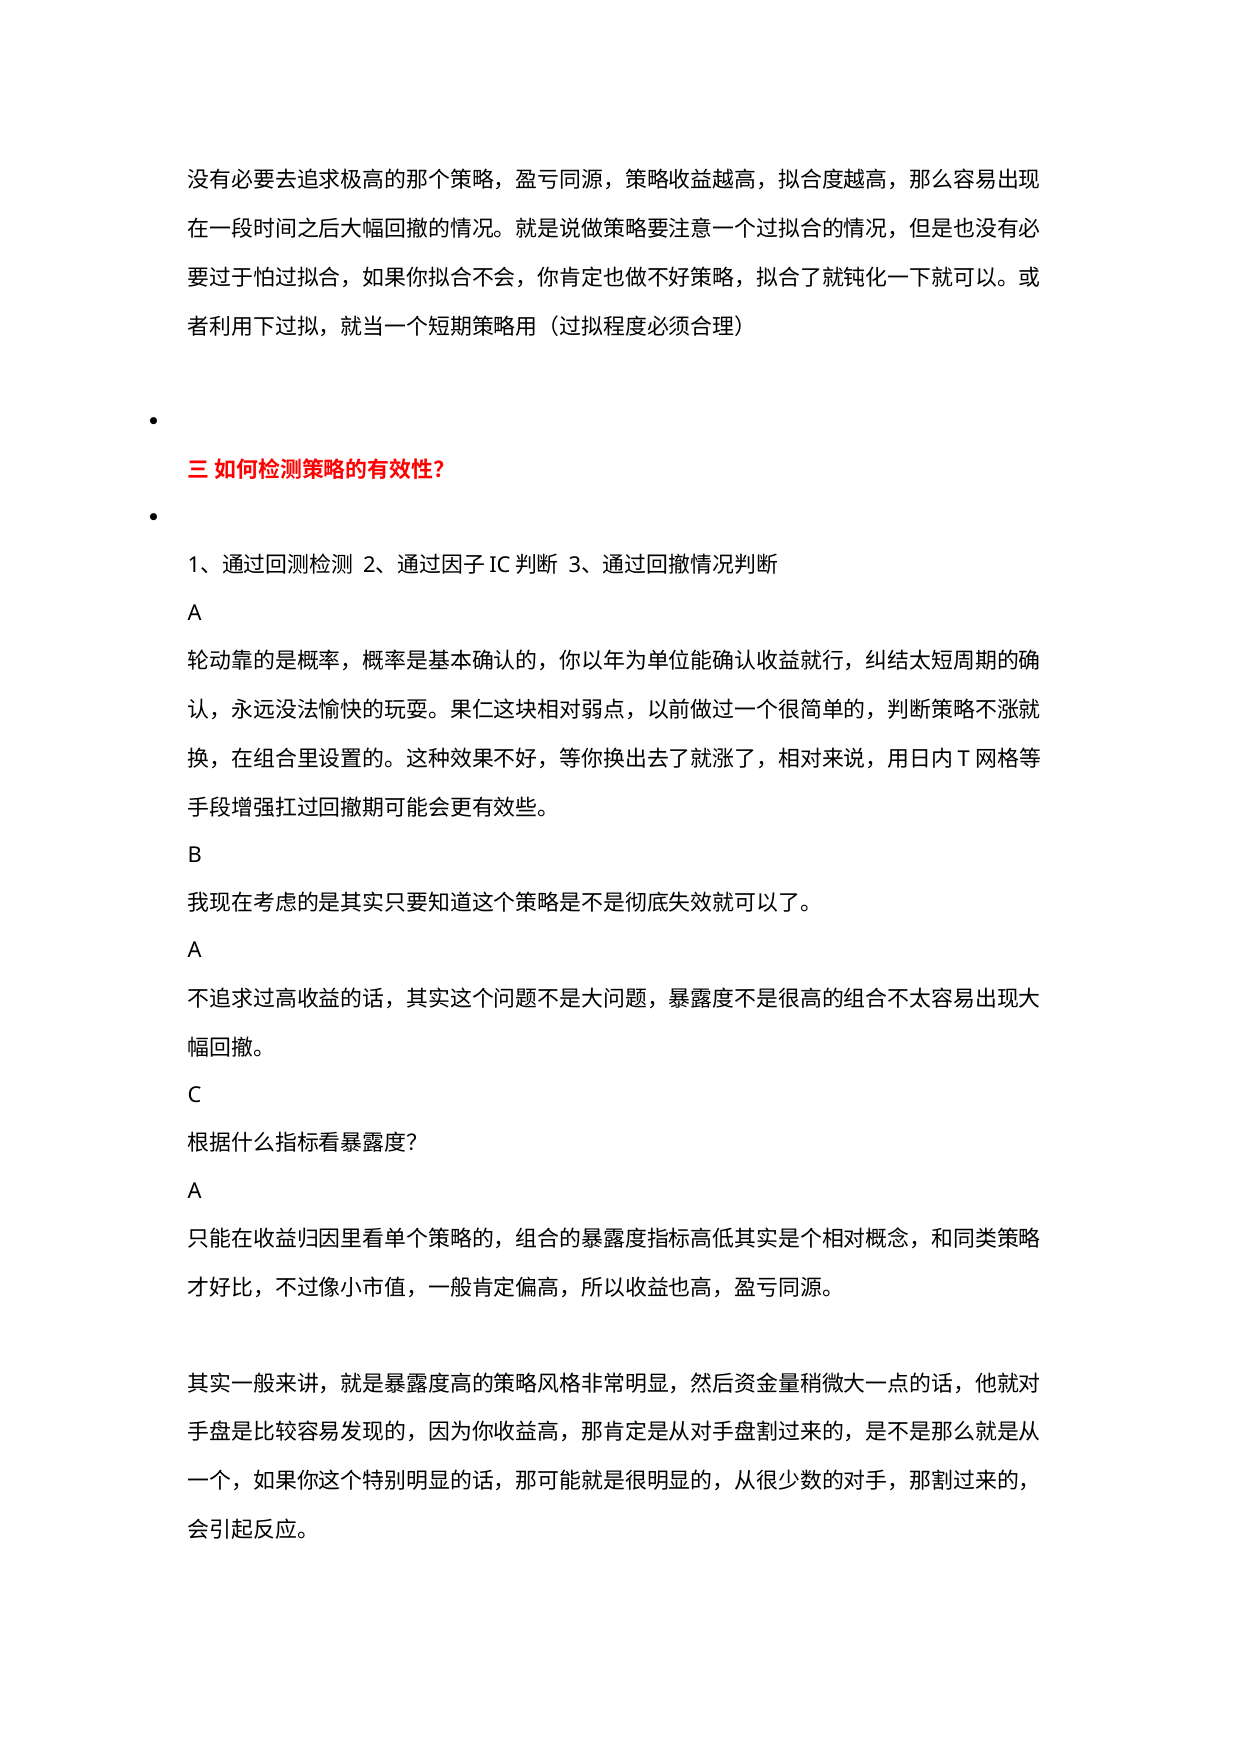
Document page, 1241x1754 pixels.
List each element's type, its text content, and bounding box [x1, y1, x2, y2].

text 只能在收益归因里看单个策略的，组合的暴露度指标高低其实是个相对概念，和同类策略才好比，不过像小市值，一般肯定偏高，所以收益也高，盈亏同源。 [187, 1221, 1053, 1302]
text A [187, 595, 1053, 628]
text 根据什么指标看暴露度？ [187, 1125, 1053, 1157]
text 不追求过高收益的话，其实这个问题不是大问题，暴露度不是很高的组合不太容易出现大幅回撤。 [187, 981, 1053, 1062]
text 其实一般来讲，就是暴露度高的策略风格非常明显，然后资金量稍微大一点的话，他就对手盘是比较容易发现的，因为你收益高，那肯定是从对手盘割过来的，是不是那么就是从一个，如果你这个特别明显的话，那可能就是很明显的，从很少数的对手，那割过来的，会引起反应。 [187, 1365, 1053, 1544]
text B [187, 837, 1053, 870]
text 没有必要去追求极高的那个策略，盈亏同源，策略收益越高，拟合度越高，那么容易出现在一段时间之后大幅回撤的情况。就是说做策略要注意一个过拟合的情况，但是也没有必要过于怕过拟合，如果你拟合不会，你肯定也做不好策略，拟合了就钝化一下就可以。或者利用下过拟，就当一个短期策略用（过拟程度必须合理） [187, 162, 1053, 341]
text A [187, 1173, 1053, 1206]
text 我现在考虑的是其实只要知道这个策略是不是彻底失效就可以了。 [187, 885, 1053, 917]
text A [187, 933, 1053, 966]
text 三 如何检测策略的有效性？ [187, 451, 1053, 484]
text 轮动靠的是概率，概率是基本确认的，你以年为单位能确认收益就行，纠结太短周期的确认，永远没法愉快的玩耍。果仁这块相对弱点，以前做过一个很简单的，判断策略不涨就换，在组合里设置的。这种效果不好，等你换出去了就涨了，相对来说，用日内T 网格等手段增强扛过回撤期可能会更有效些。 [187, 643, 1053, 822]
text C [187, 1078, 1053, 1110]
text 1、通过回测检测 2、通过因子IC判断 3、通过回撤情况判断 [187, 547, 1053, 579]
